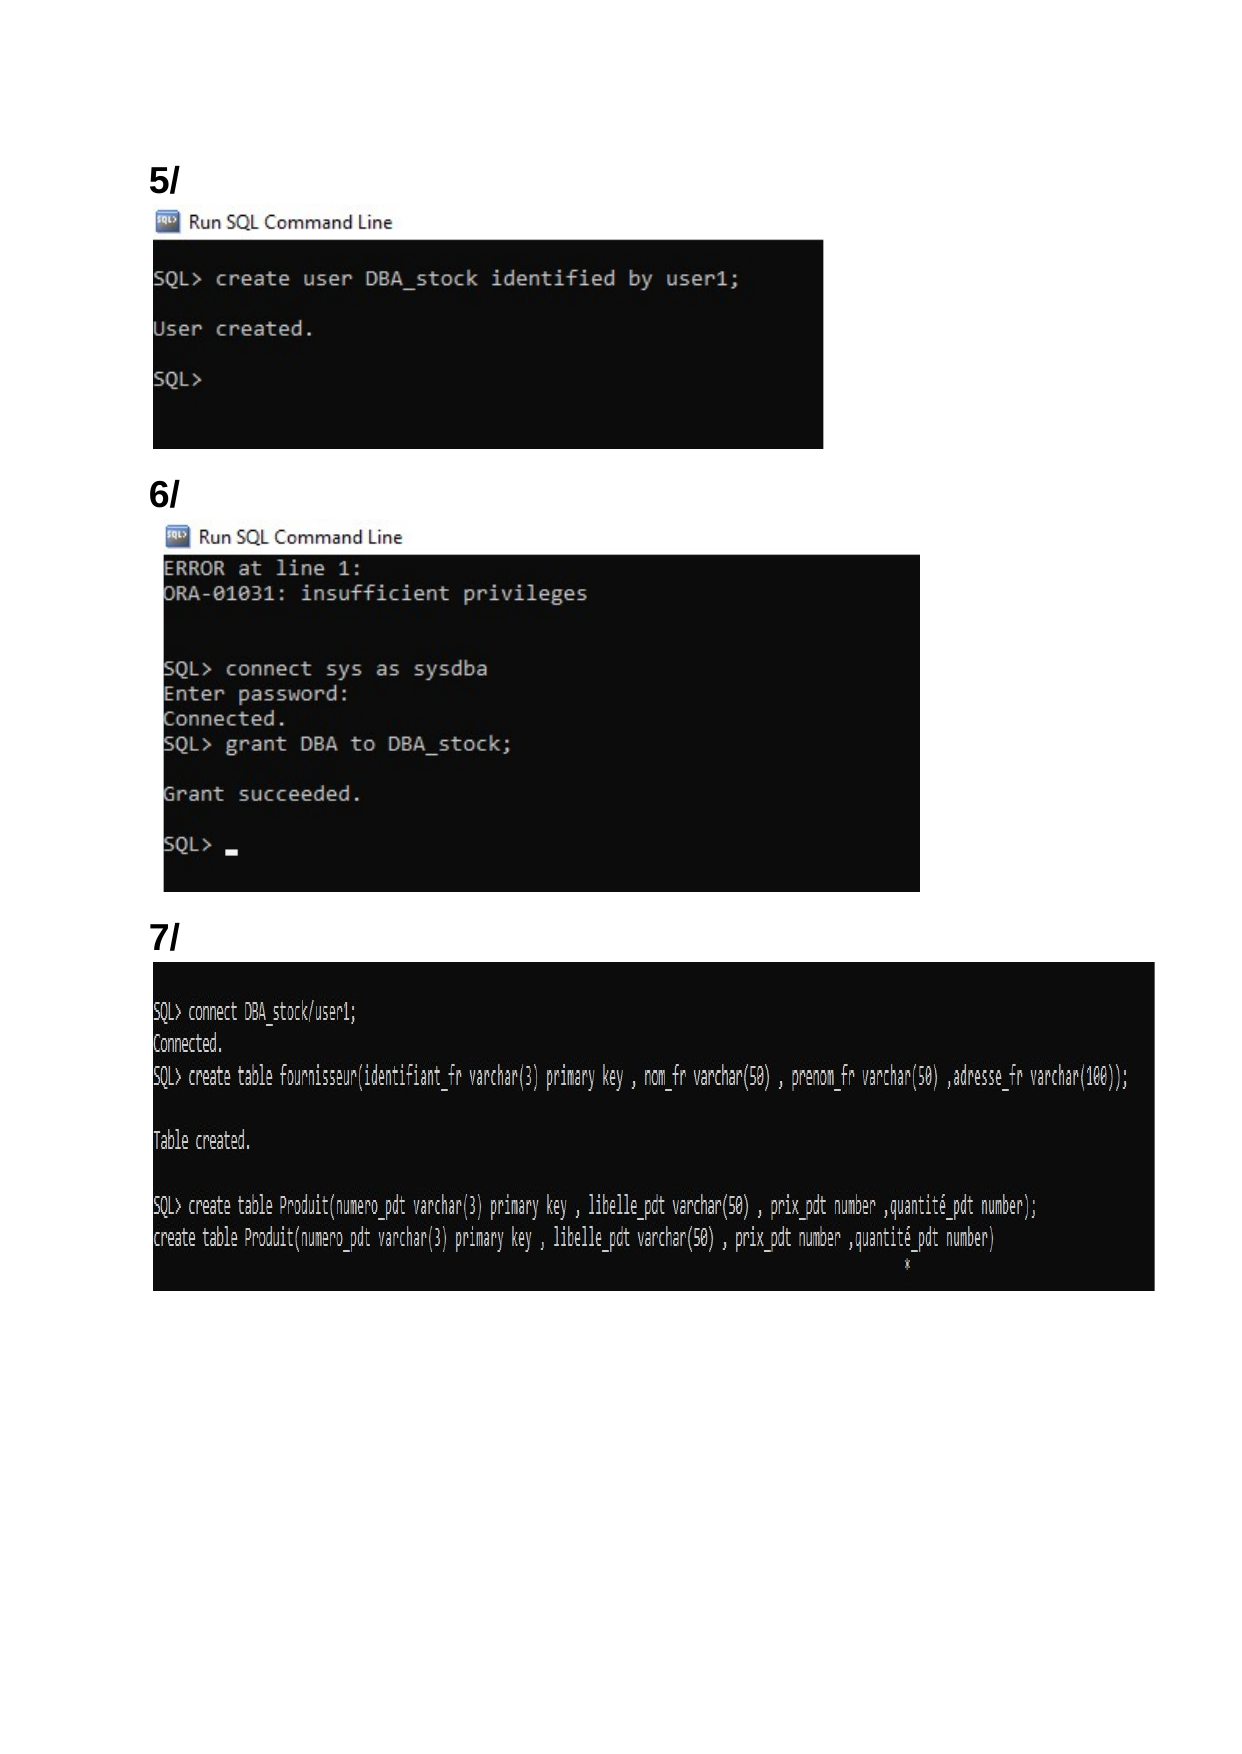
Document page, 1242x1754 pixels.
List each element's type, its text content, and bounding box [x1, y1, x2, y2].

picture [153, 962, 1155, 1291]
picture [153, 204, 824, 449]
picture [163, 519, 920, 892]
subtitle 6/ [148, 473, 1066, 516]
subtitle 7/ [148, 916, 1066, 959]
subtitle 5/ [148, 158, 1066, 201]
